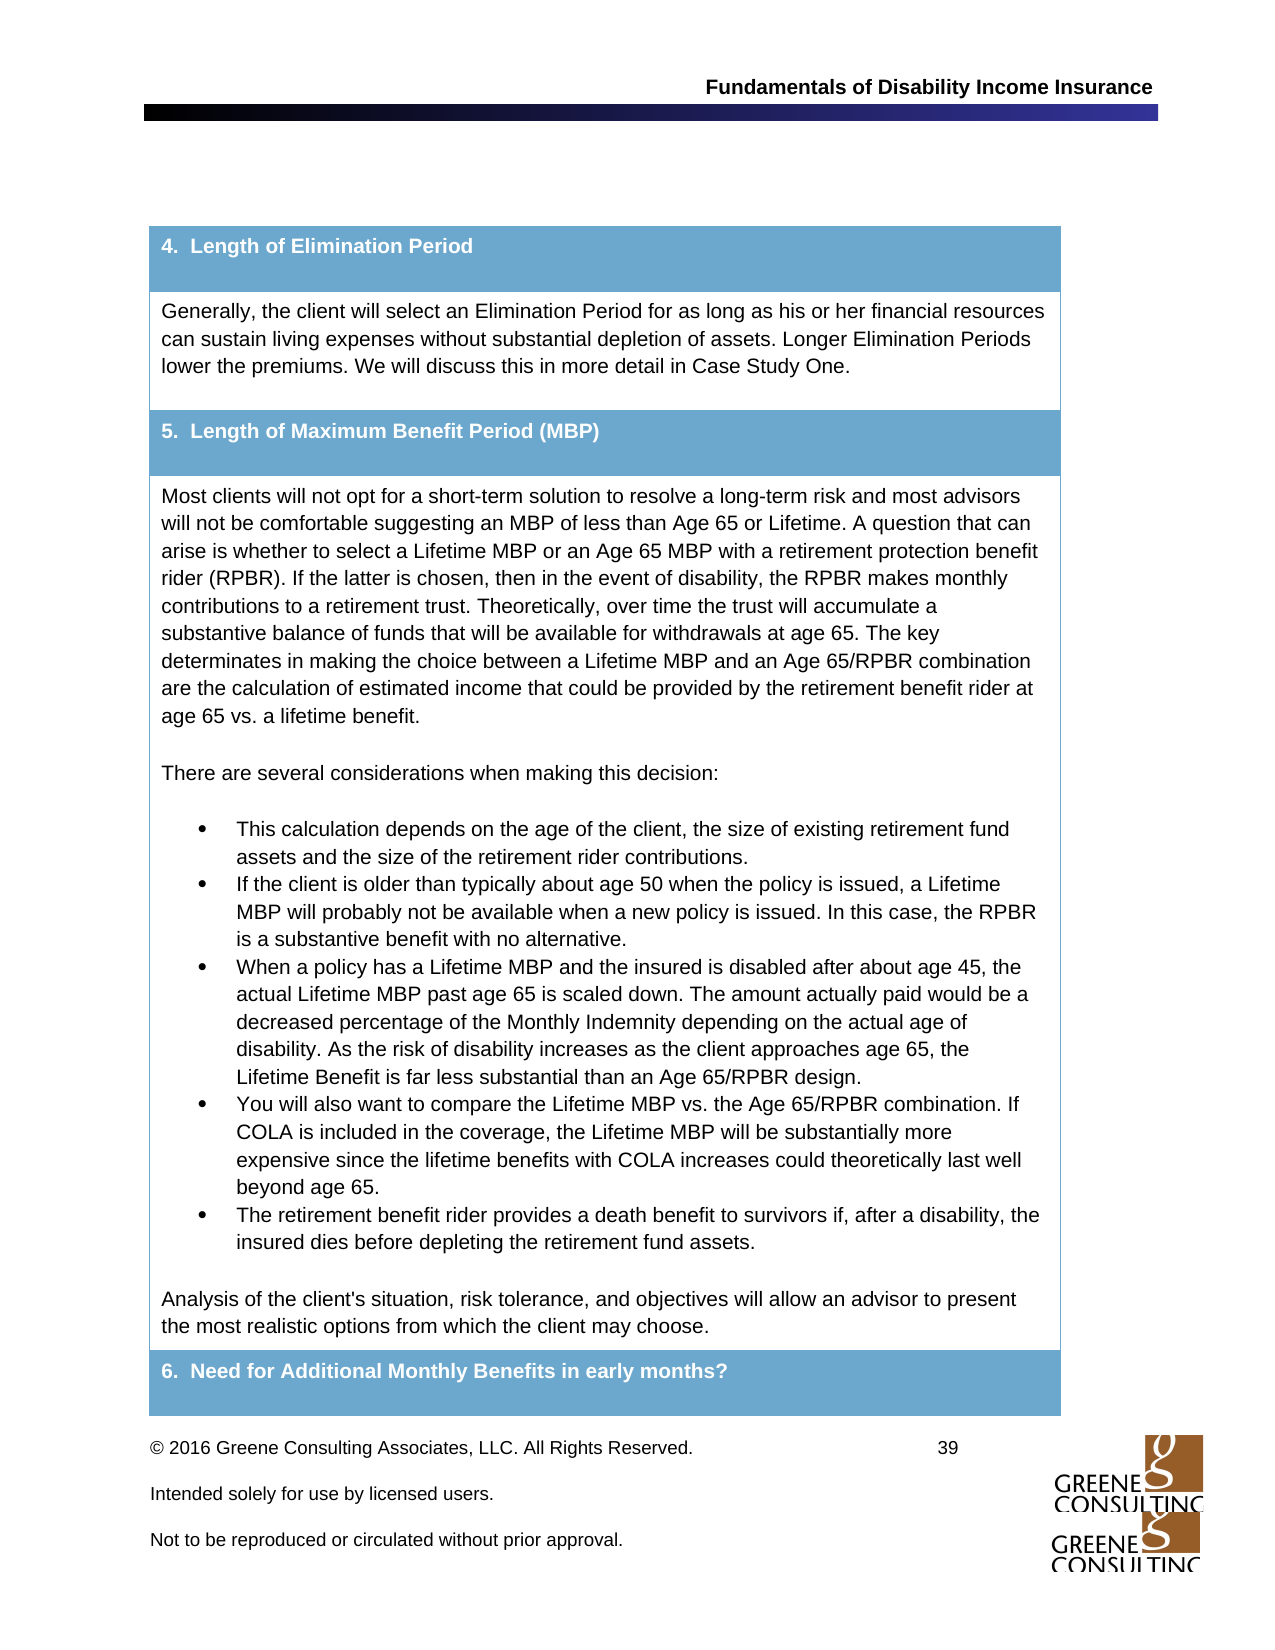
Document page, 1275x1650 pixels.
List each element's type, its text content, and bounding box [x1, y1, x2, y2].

table_cell 6. Need for Additional Monthly Benefits in early months? [150, 1351, 1060, 1415]
table_cell Generally, the client will select an Elimination Period for as long as his or her financial resources can sustain living expenses without substantial depletion of assets. Longer Elimination Periods lower the premiums. We will discuss this in more detail in Case Study One. [150, 292, 1060, 410]
table_cell 4. Length of Elimination Period [150, 227, 1060, 291]
picture [1050, 1435, 1203, 1572]
table_cell Most clients will not opt for a short-term solution to resolve a long-term risk and most advisors will not be comfortable suggesting an MBP of less than Age 65 or Lifetime. A question that can arise is whether to select a Lifetime MBP or an Age 65 MBP with a retirement protection benefit rider (RPBR). If the latter is chosen, then in the event of disability, the RPBR makes monthly contributions to a retirement trust. Theoretically, over time the trust will accumulate a substantive balance of funds that will be available for withdrawals at age 65. The key determinates in making the choice between a Lifetime MBP and an Age 65/RPBR combination are the calculation of estimated income that could be provided by the retirement benefit rider at age 65 vs. a lifetime benefit. There are several considerations when making this decision: This calculation depends on the age of the client, the size of existing retirement fund assets and the size of the retirement rider contributions. If the client is older than typically about age 50 when the policy is issued, a Lifetime MBP will probably not be available when a new policy is issued. In this case, the RPBR is a substantive benefit with no alternative. When a policy has a Lifetime MBP and the insured is disabled after about age 45, the actual Lifetime MBP past age 65 is scaled down. The amount actually paid would be a decreased percentage of the Monthly Indemnity depending on the actual age of disability. As the risk of disability increases as the client approaches age 65, the Lifetime Benefit is far less substantial than an Age 65/RPBR design. You will also want to compare the Lifetime MBP vs. the Age 65/RPBR combination. If COLA is included in the coverage, the Lifetime MBP will be substantially more expensive since the lifetime benefits with COLA increases could theoretically last well beyond age 65. The retirement benefit rider provides a death benefit to survivors if, after a disability, the insured dies before depleting the retirement fund assets. Analysis of the client's situation, risk tolerance, and objectives will allow an advisor to present the most realistic options from which the client may choose. [150, 476, 1060, 1350]
table_cell 5. Length of Maximum Benefit Period (MBP) [150, 411, 1060, 475]
